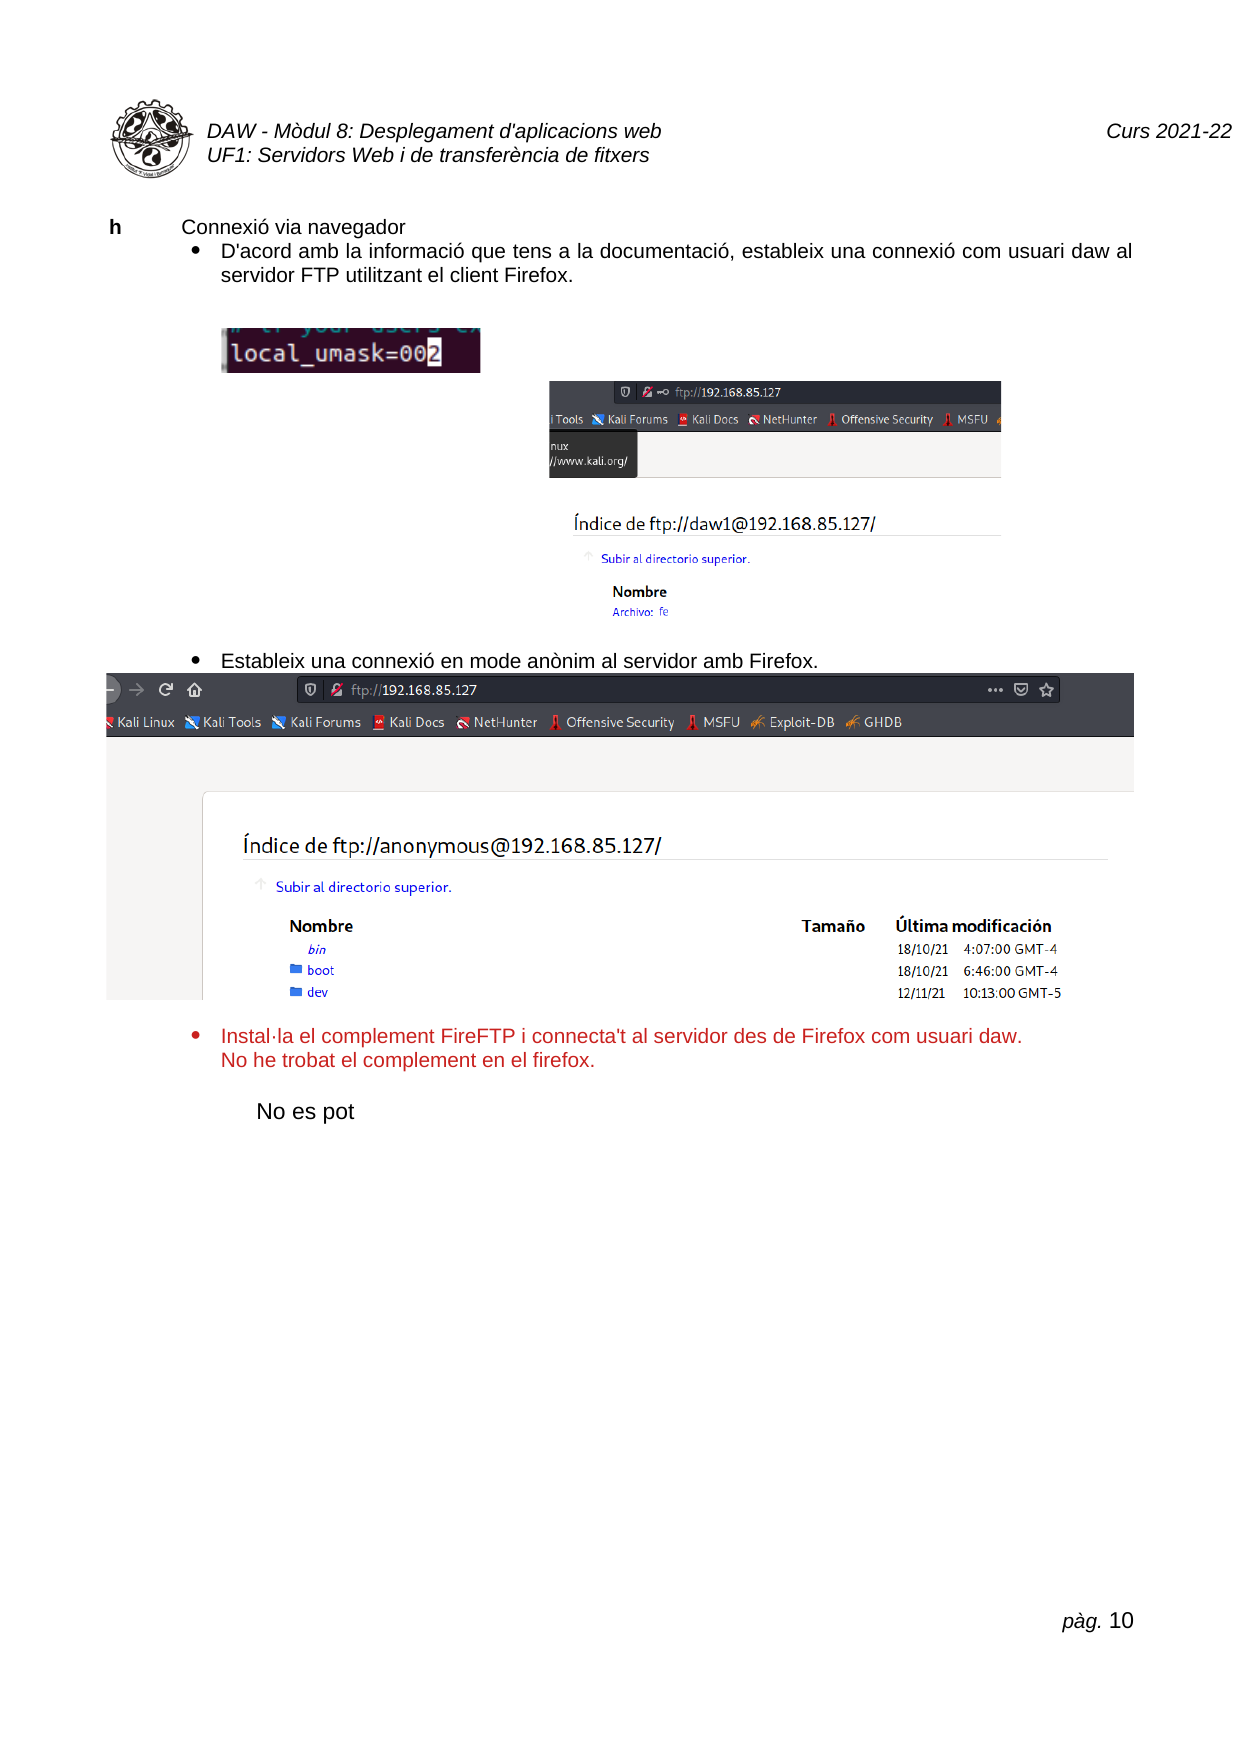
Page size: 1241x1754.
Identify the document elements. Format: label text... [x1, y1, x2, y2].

picture [221, 328, 481, 373]
list No he trobat el complement en el firefox. [221, 1048, 1134, 1072]
picture [106, 673, 1134, 1000]
list D'acord amb la informació que tens a la documentació, estableix una connexió com usuari daw al servidor FTP utilitzant el client Firefox. [192, 239, 1134, 287]
picture [106, 95, 197, 183]
list Connexió via navegador [106, 215, 1134, 239]
list No es pot [106, 1098, 1134, 1125]
list Instal·la el complement FireFTP i connecta't al servidor des de Firefox com usuari daw. [192, 1023, 1134, 1048]
picture [549, 381, 1002, 649]
